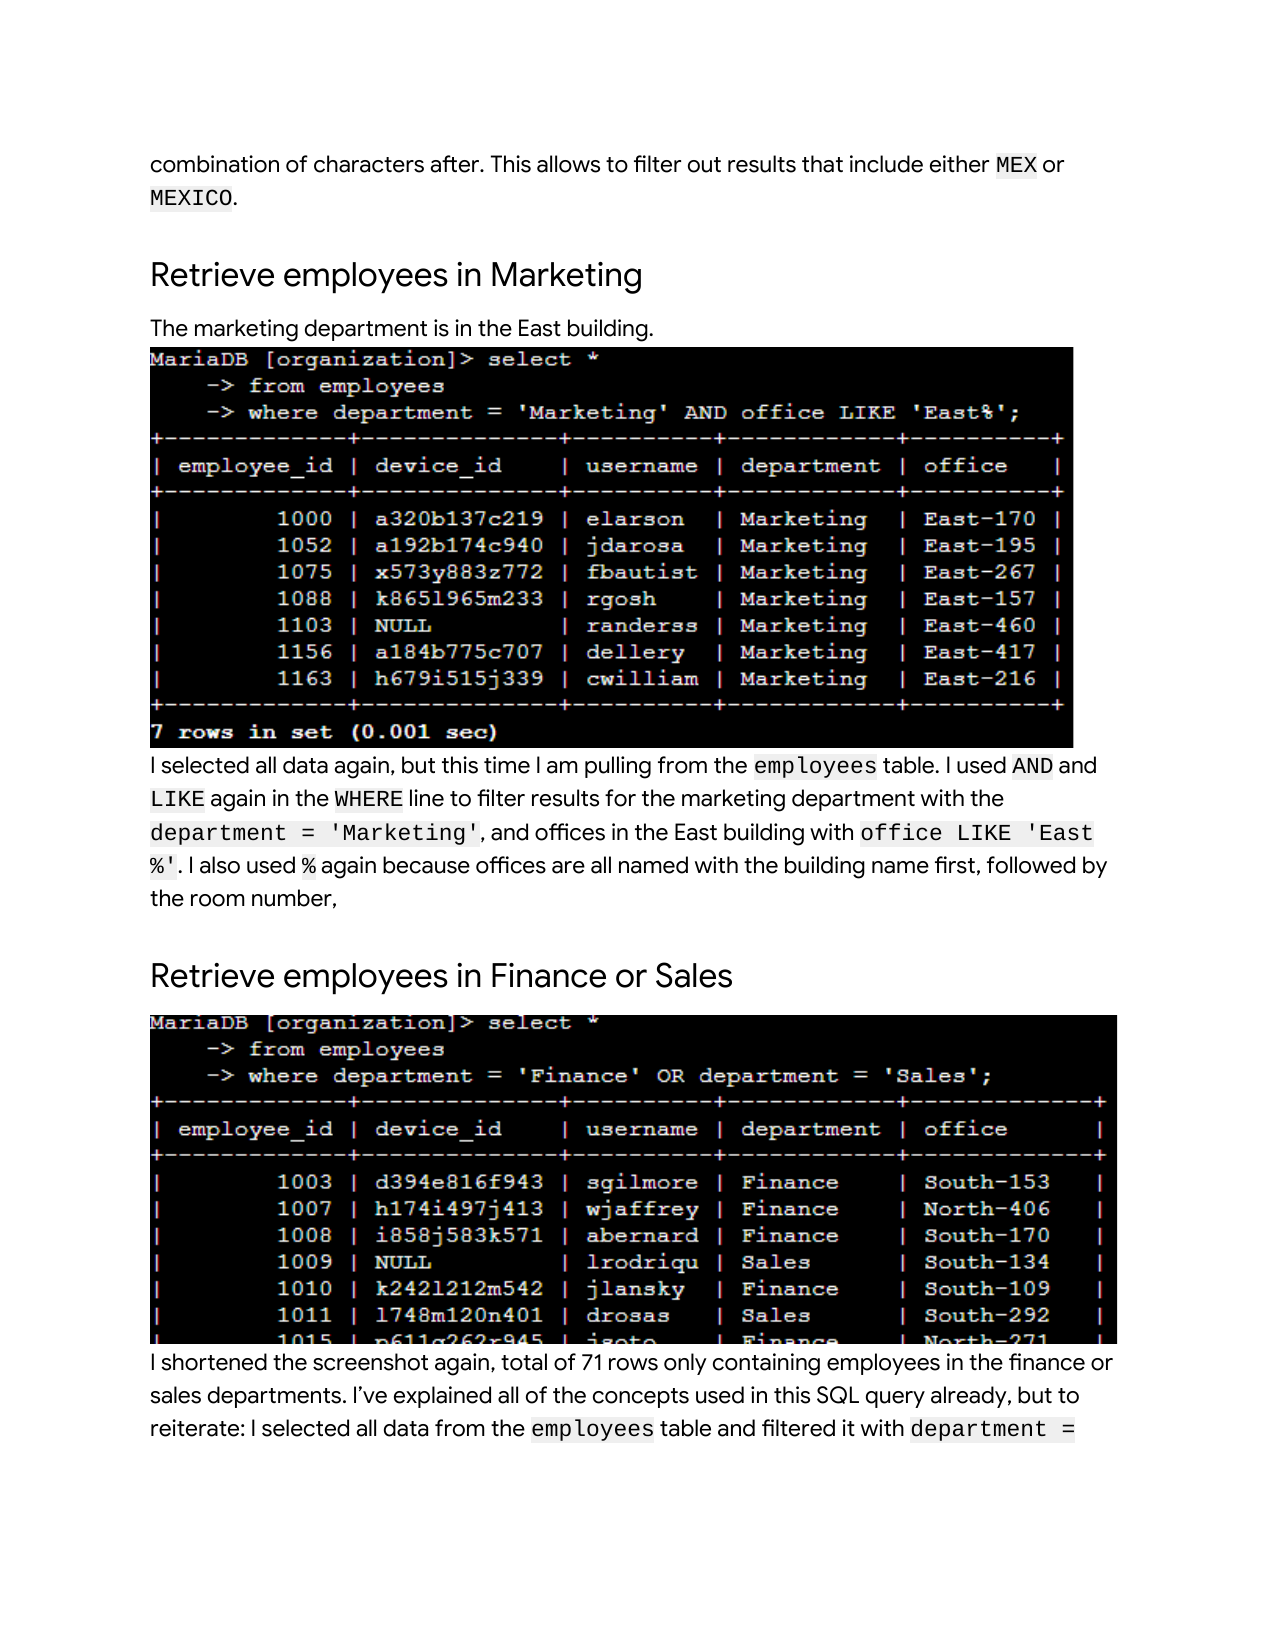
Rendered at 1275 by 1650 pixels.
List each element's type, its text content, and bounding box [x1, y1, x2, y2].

picture [150, 1015, 1118, 1344]
text I selected all data again, but this time I am pulling from the employees table. I used AND and LIKE again in the WHERE line to filter results for the marketing department with the department = 'Marketing', and offices in the East building with office LIKE 'East%'. I also used % again because offices are all named with the building name first, followed by the room number, [150, 751, 1125, 913]
subtitle Retrieve employees in Finance or Sales [150, 955, 1125, 997]
subtitle Retrieve employees in Marketing [150, 254, 1125, 296]
picture [150, 347, 1074, 748]
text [150, 1016, 1125, 1443]
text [150, 150, 1125, 212]
